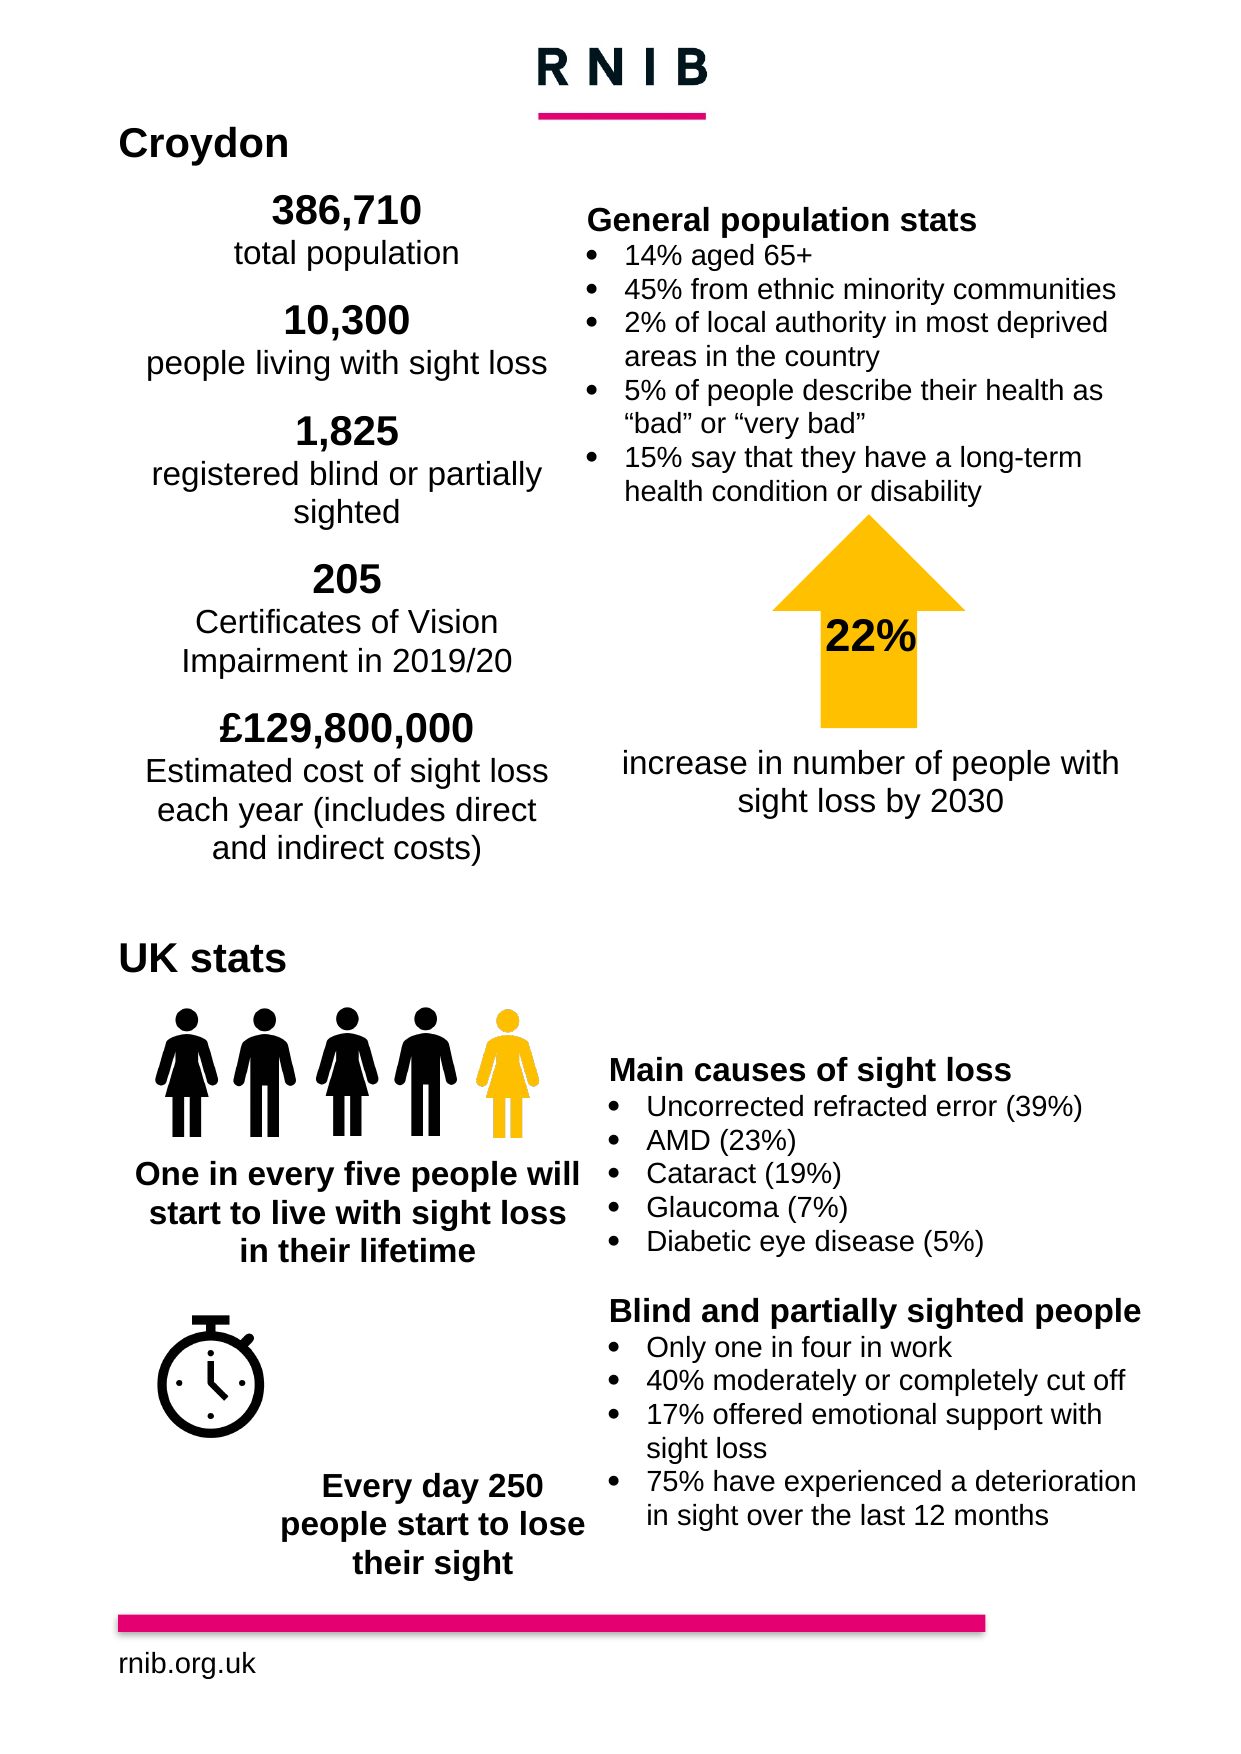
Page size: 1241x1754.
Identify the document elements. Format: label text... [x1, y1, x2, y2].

picture [118, 1003, 576, 1142]
table_header Main causes of sight loss Uncorrected refracted error (39%) AMD (23%) Cataract (19%) Glaucoma (7%) Diabetic eye disease (5%) Blind and partially sighted people Only one in four in work 40% moderately or completely cut off 17% offered emotional support with sight loss 75% have experienced a deterioration in sight over the last 12 months [597, 1001, 1166, 1581]
table_cell Every day 250 people start to lose their sight [118, 1452, 597, 1581]
table_header 386,710 total population 10,300 people living with sight loss 1,825 registered blind or partially sighted 205 Certificates of Vision Impairment in 2019/20 £129,800,000 Estimated cost of sight loss each year (includes direct and indirect costs) [118, 185, 575, 867]
table_header General population stats 14% aged 65+ 45% from ethnic minority communities 2% of local authority in most deprived areas in the country 5% of people describe their health as “bad” or “very bad” 15% say that they have a long-term health condition or disability [575, 185, 1166, 507]
text Croydon [118, 118, 1122, 166]
picture [135, 1301, 286, 1452]
table_header One in every five people will start to live with sight loss in their lifetime [118, 1001, 597, 1452]
table_cell 22% increase in number of people with sight loss by 2030 [575, 508, 1166, 867]
text UK stats [118, 934, 1122, 982]
picture [505, 26, 736, 118]
